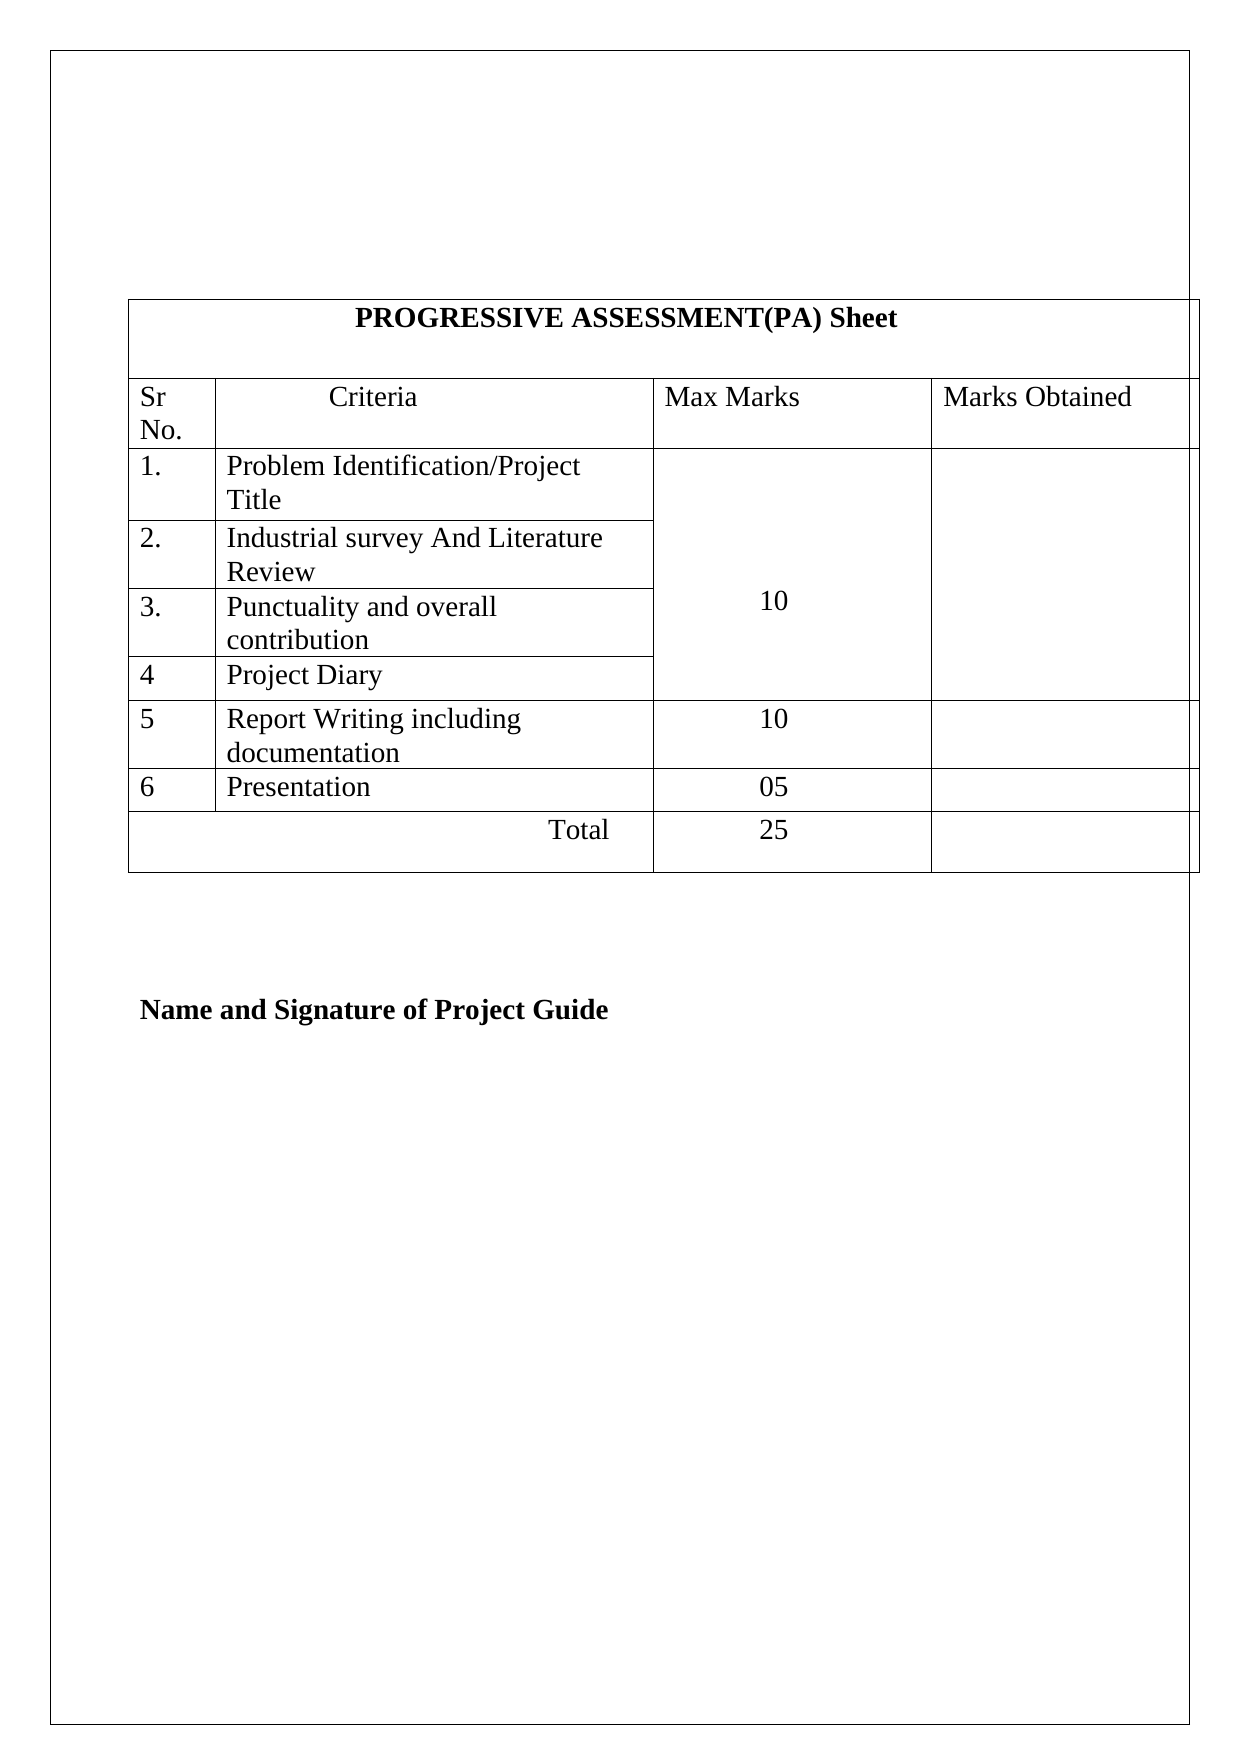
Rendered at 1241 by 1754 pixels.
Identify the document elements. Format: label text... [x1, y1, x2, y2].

table_cell 1. [129, 449, 215, 519]
table_cell Marks Obtained [932, 379, 1189, 447]
table_cell Max Marks [654, 379, 931, 447]
table_cell Project Diary [216, 657, 653, 700]
table_cell Sr No. [129, 379, 215, 447]
table_cell [932, 769, 1189, 811]
table_cell 10 [654, 701, 931, 768]
text Name and Signature of Project Guide [139, 992, 1107, 1026]
table_cell Total [129, 812, 653, 872]
table_cell Industrial survey And Literature Review [216, 521, 653, 588]
table_cell 4 [129, 657, 215, 700]
table_cell 6 [129, 769, 215, 811]
table_cell Presentation [216, 769, 653, 811]
table_cell 05 [654, 769, 931, 811]
table_cell [1190, 701, 1199, 768]
table_cell [932, 701, 1189, 768]
table_cell 25 [654, 812, 931, 872]
table_cell Report Writing including documentation [216, 701, 653, 768]
table_cell Punctuality and overall contribution [216, 589, 653, 656]
table_cell 5 [129, 701, 215, 768]
table_cell [1190, 449, 1199, 700]
table_header PROGRESSIVE ASSESSMENT(PA) Sheet [129, 300, 1189, 378]
table_cell [1190, 812, 1199, 872]
table_cell 3. [129, 589, 215, 656]
table_cell Problem Identification/Project Title [216, 449, 653, 519]
table_cell Criteria [216, 379, 653, 447]
table_cell [932, 812, 1189, 872]
table_cell [932, 449, 1189, 700]
table_cell 2. [129, 521, 215, 588]
table_cell [1190, 769, 1199, 811]
table_cell 10 [654, 449, 931, 700]
